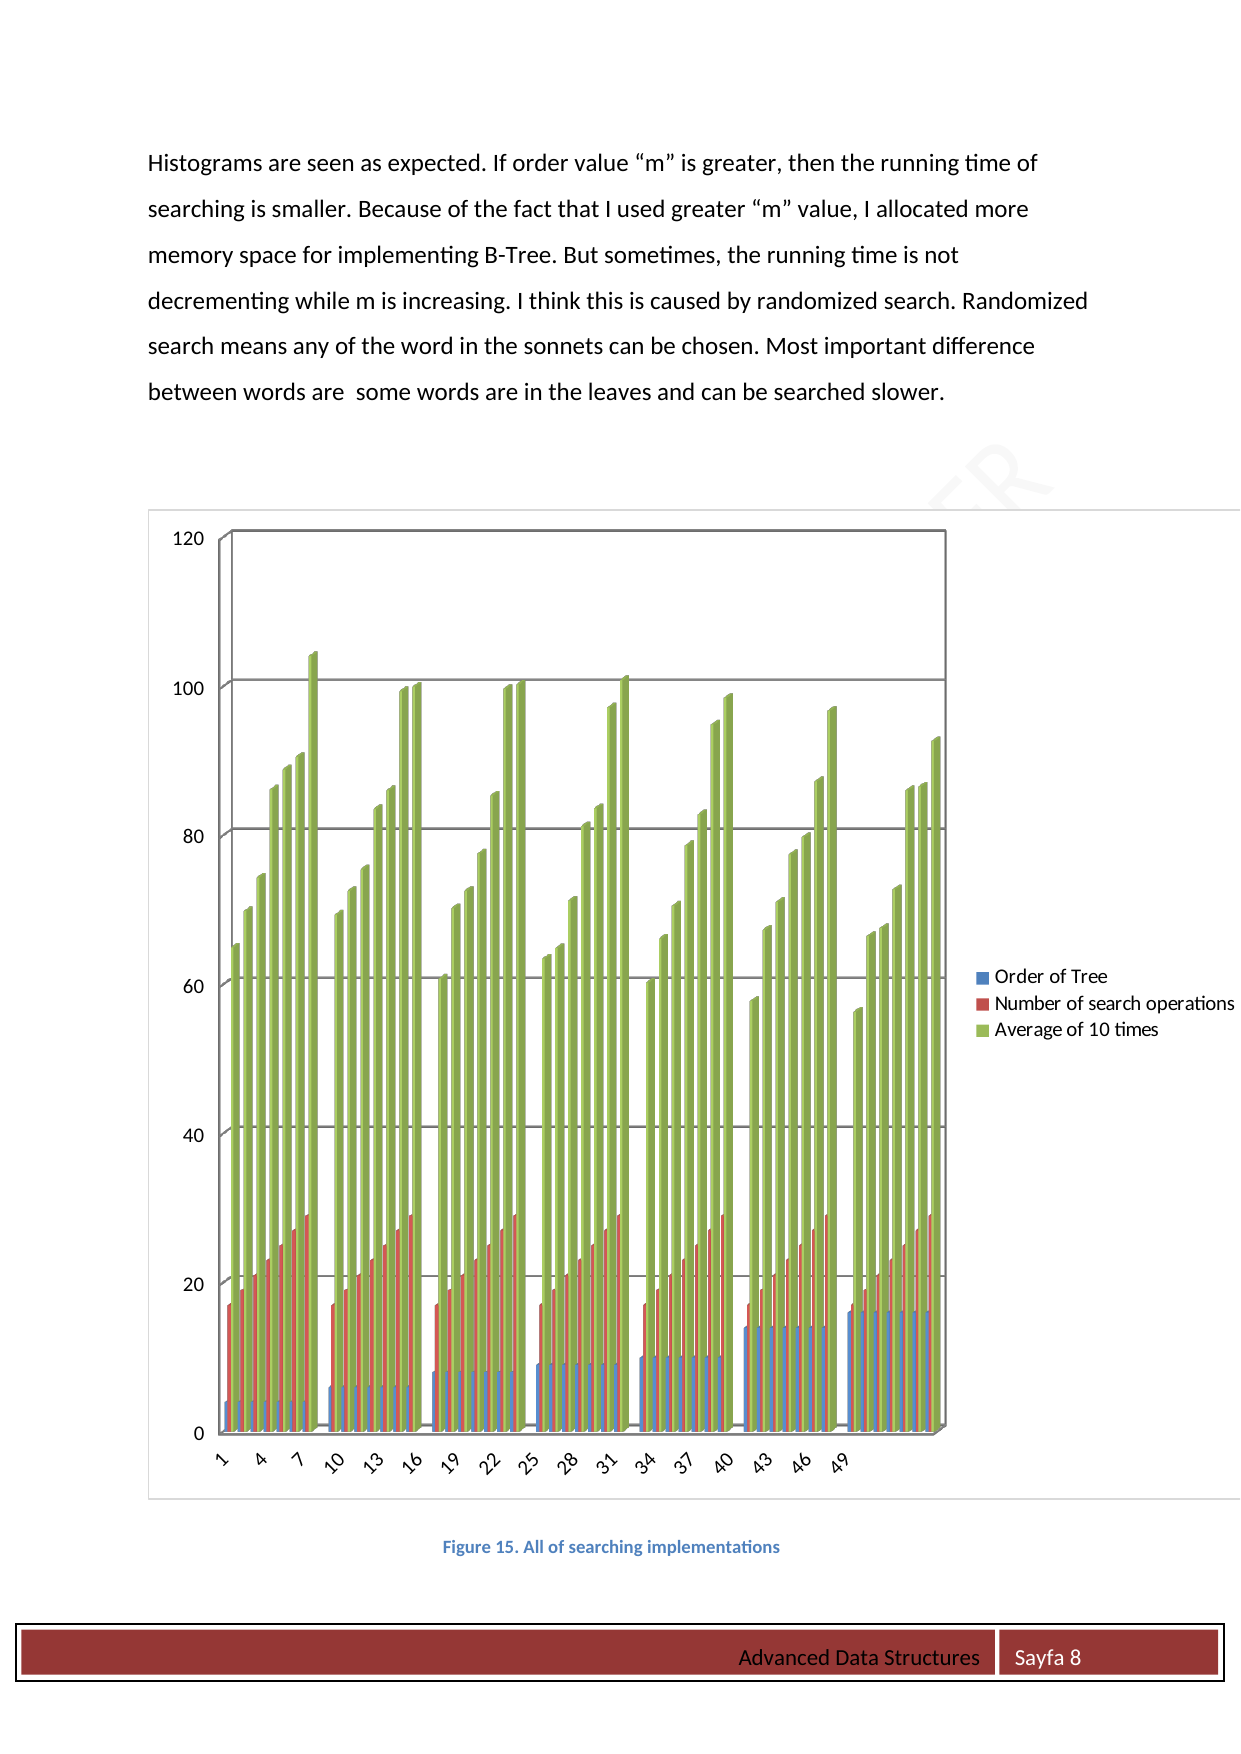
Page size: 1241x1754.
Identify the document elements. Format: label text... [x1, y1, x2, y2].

text Histograms are seen as expected. If order value “m” is greater, then the running time of searching is smaller. Because of the fact that I used greater “m” value, I allocated more memory space for implementing B-Tree. But sometimes, the running time is not decrementing while m is increasing. I think this is caused by randomized search. Randomized search means any of the word in the sonnets can be chosen. Most important difference between words are some words are in the leaves and can be searched slower. [148, 148, 1093, 407]
text Figure 15. All of searching implementations [369, 1535, 1093, 1558]
